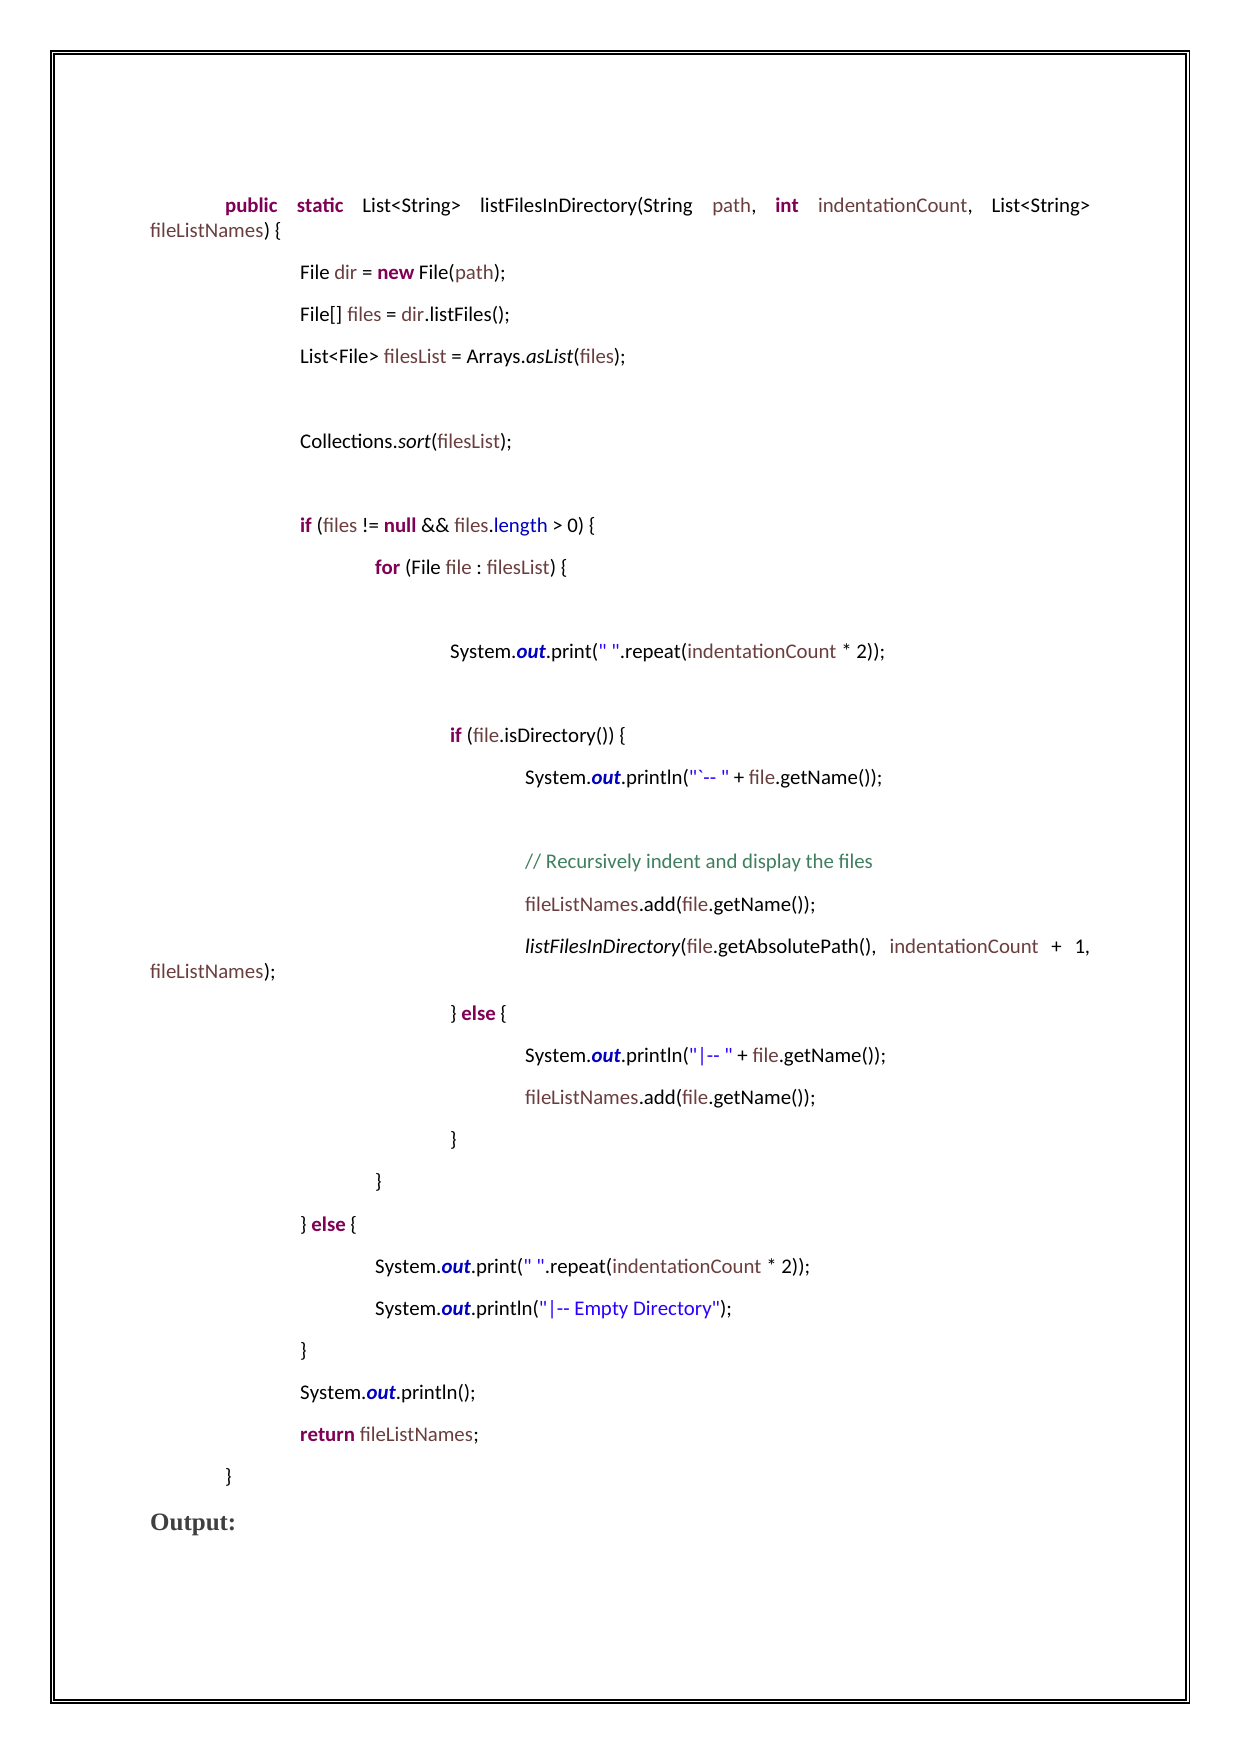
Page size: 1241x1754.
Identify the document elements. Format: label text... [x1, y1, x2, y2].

text } [150, 1127, 1090, 1152]
text System.out.println("|-- Empty Directory"); [150, 1295, 1090, 1320]
text System.out.println("`-- " + file.getName()); [150, 764, 1090, 790]
text List<File> filesList = Arrays.asList(files); [150, 344, 1090, 369]
text } [150, 1463, 1090, 1489]
text public static List<String> listFilesInDirectory(String path, int indentationCount, List<String> fileListNames) { [150, 192, 1090, 243]
text // Recursively indent and display the files [150, 849, 1090, 874]
text System.out.println("|-- " + file.getName()); [150, 1042, 1090, 1068]
text fileListNames.add(file.getName()); [150, 891, 1090, 916]
text System.out.println(); [150, 1379, 1090, 1404]
text return fileListNames; [150, 1421, 1090, 1447]
text for (File file : filesList) { [150, 554, 1090, 579]
text } else { [150, 1211, 1090, 1236]
text } else { [150, 1000, 1090, 1026]
text if (files != null && files.length > 0) { [150, 512, 1090, 537]
text listFilesInDirectory(file.getAbsolutePath(), indentationCount + 1, fileListNames); [150, 933, 1090, 984]
text System.out.print(" ".repeat(indentationCount * 2)); [150, 638, 1090, 664]
text File dir = new File(path); [150, 259, 1090, 285]
text if (file.isDirectory()) { [150, 722, 1090, 748]
text System.out.print(" ".repeat(indentationCount * 2)); [150, 1253, 1090, 1278]
text File[] files = dir.listFiles(); [150, 302, 1090, 327]
text Collections.sort(filesList); [150, 428, 1090, 453]
text } [150, 1169, 1090, 1194]
text } [150, 1337, 1090, 1362]
text fileListNames.add(file.getName()); [150, 1084, 1090, 1110]
text Output: [150, 1507, 1090, 1535]
